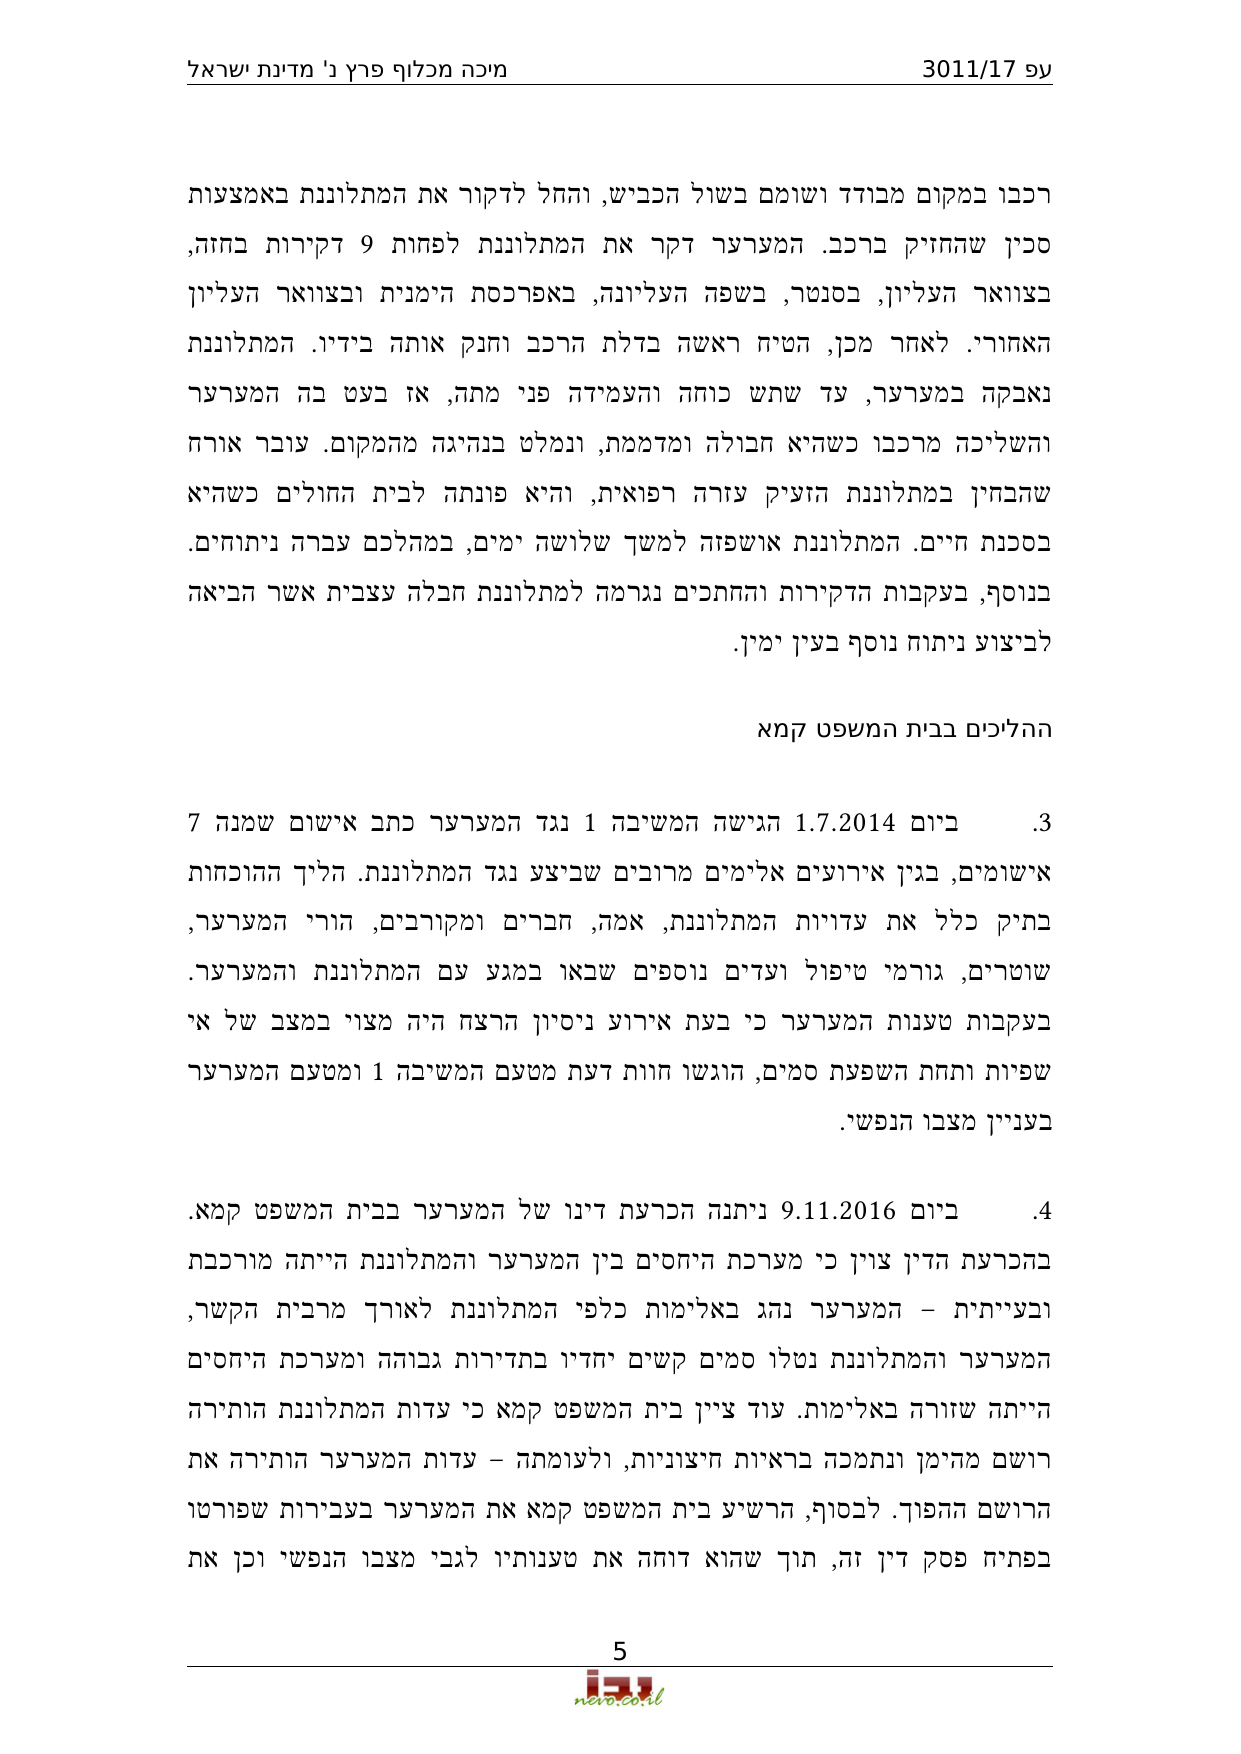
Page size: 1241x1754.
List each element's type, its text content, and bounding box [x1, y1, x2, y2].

picture [574, 1669, 666, 1707]
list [187, 1193, 1053, 1575]
list ביום 1.7.2014 הגישה המשיבה 1 נגד המערער כתב אישום שמנה 7 אישומים, בגין אירועים אלימים מרובים שביצע נגד המתלוננת. הליך ההוכחות בתיק כלל את עדויות המתלוננת, אמה, חברים ומקורבים, הורי המערער, שוטרים, גורמי טיפול ועדים נוספים שבאו במגע עם המתלוננת והמערער. בעקבות טענות המערער כי בעת אירוע ניסיון הרצח היה מצוי במצב של אי שפיות ותחת השפעת סמים, הוגשו חוות דעת מטעם המשיבה 1 ומטעם המערער בעניין מצבו הנפשי. [187, 805, 1053, 1137]
text ההליכים בבית המשפט קמא [187, 714, 1053, 744]
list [187, 177, 1053, 658]
